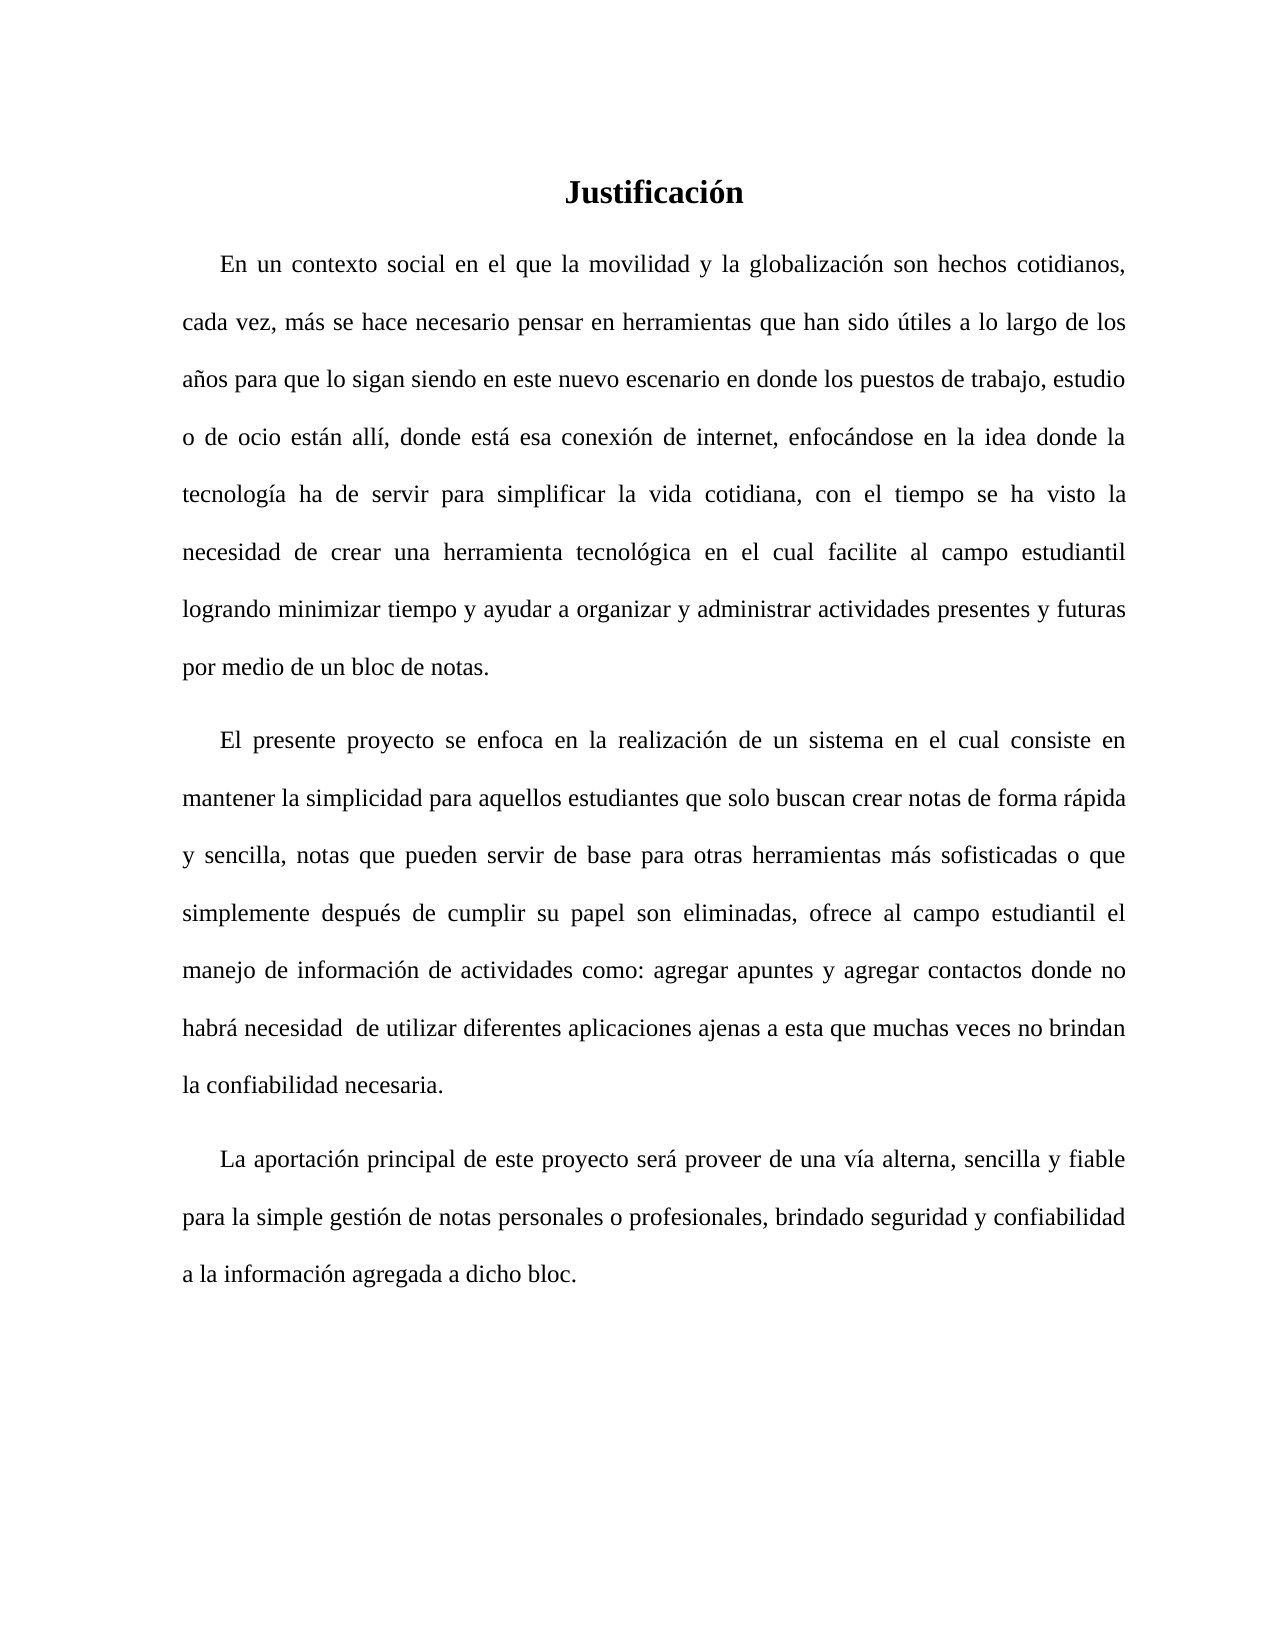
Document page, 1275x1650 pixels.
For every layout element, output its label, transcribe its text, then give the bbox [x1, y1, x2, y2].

text En un contexto social en el que la movilidad y la globalización son hechos cotidianos, cada vez, más se hace necesario pensar en herramientas que han sido útiles a lo largo de los años para que lo sigan siendo en este nuevo escenario en donde los puestos de trabajo, estudio o de ocio están allí, donde está esa conexión de internet, enfocándose en la idea donde la tecnología ha de servir para simplificar la vida cotidiana, con el tiempo se ha visto la necesidad de crear una herramienta tecnológica en el cual facilite al campo estudiantil logrando minimizar tiempo y ayudar a organizar y administrar actividades presentes y futuras por medio de un bloc de notas. [182, 249, 1127, 681]
text La aportación principal de este proyecto será proveer de una vía alterna, sencilla y fiable para la simple gestión de notas personales o profesionales, brindado seguridad y confiabilidad a la información agregada a dicho bloc. [182, 1144, 1127, 1288]
subtitle Justificación [181, 173, 1127, 211]
text El presente proyecto se enfoca en la realización de un sistema en el cual consiste en mantener la simplicidad para aquellos estudiantes que solo buscan crear notas de forma rápida y sencilla, notas que pueden servir de base para otras herramientas más sofisticadas o que simplemente después de cumplir su papel son eliminadas, ofrece al campo estudiantil el manejo de información de actividades como: agregar apuntes y agregar contactos donde no habrá necesidad de utilizar diferentes aplicaciones ajenas a esta que muchas veces no brindan la confiabilidad necesaria. [182, 726, 1127, 1099]
